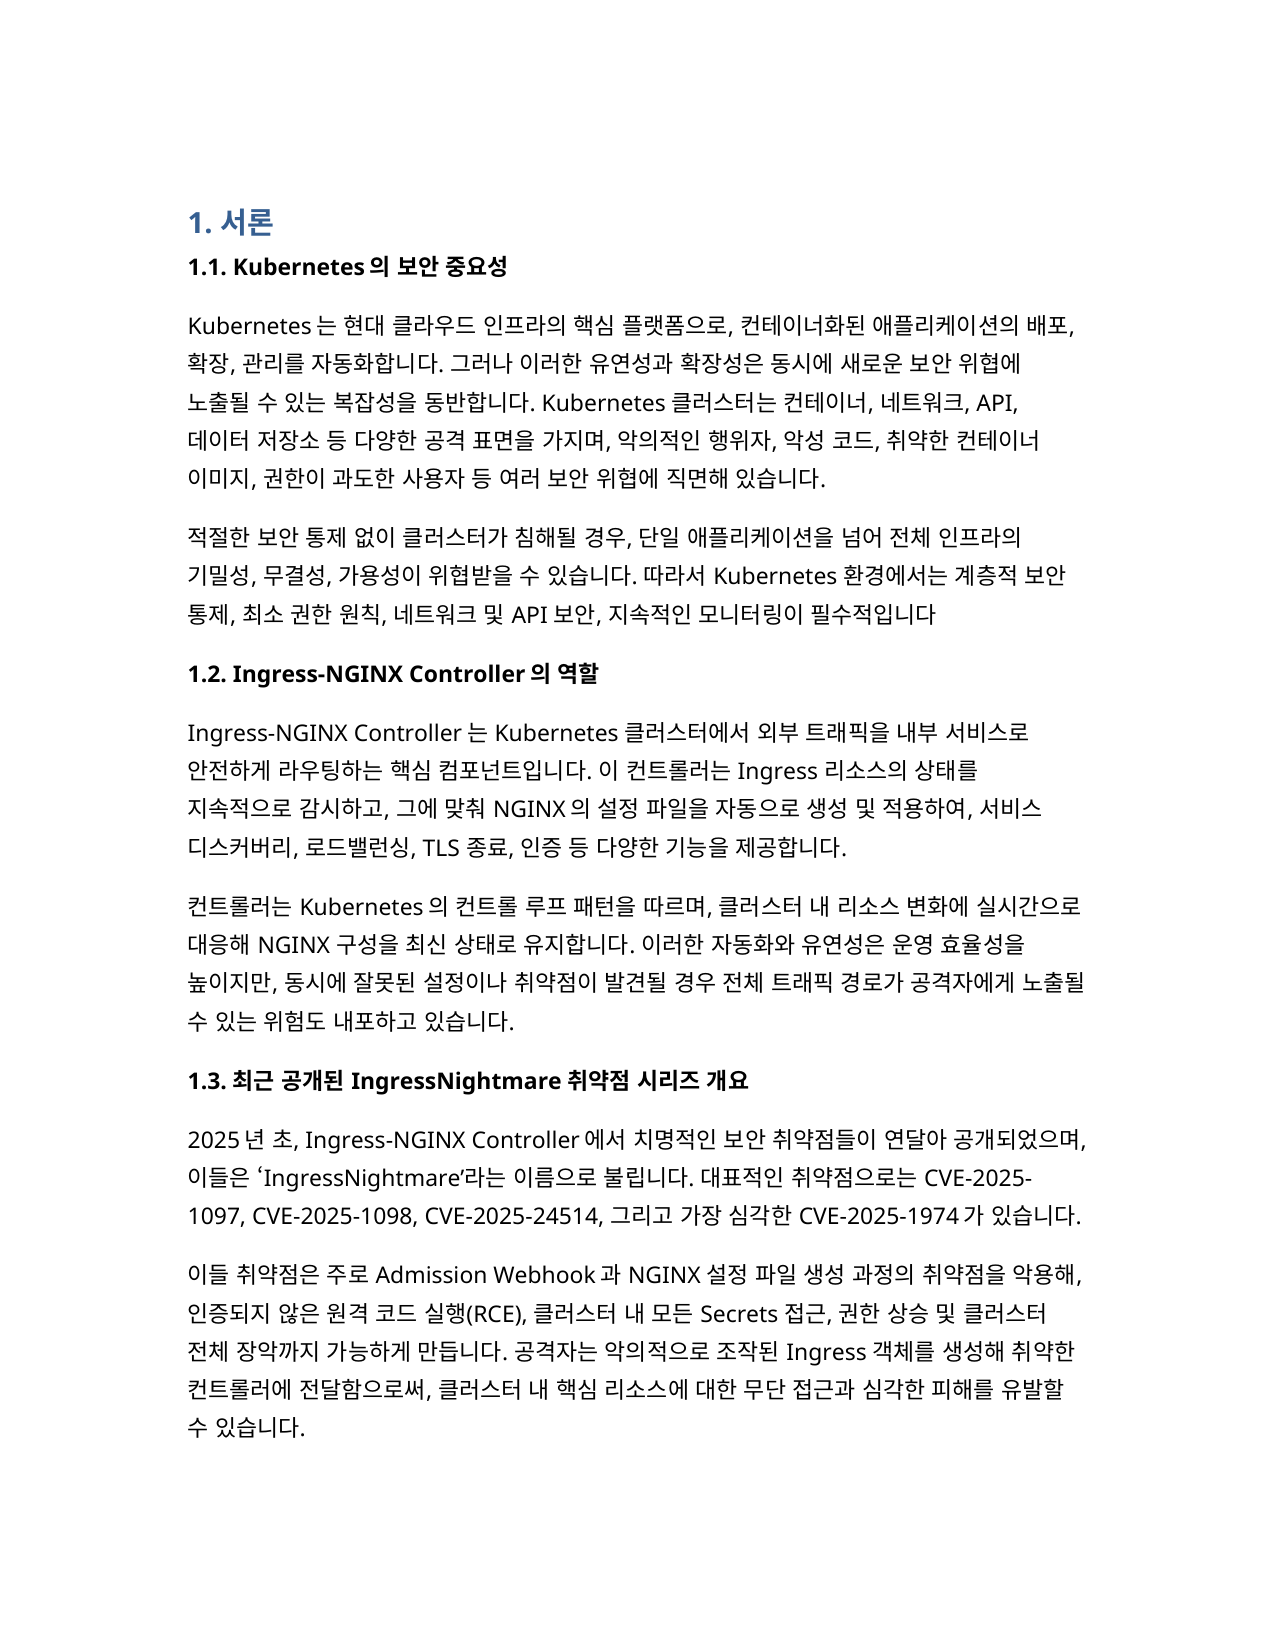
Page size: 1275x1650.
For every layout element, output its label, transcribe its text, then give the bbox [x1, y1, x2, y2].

text 1.2. Ingress-NGINX Controller의 역할 [187, 656, 1087, 689]
text Kubernetes는 현대 클라우드 인프라의 핵심 플랫폼으로, 컨테이너화된 애플리케이션의 배포, 확장, 관리를 자동화합니다. 그러나 이러한 유연성과 확장성은 동시에 새로운 보안 위협에 노출될 수 있는 복잡성을 동반합니다. Kubernetes 클러스터는 컨테이너, 네트워크, API, 데이터 저장소 등 다양한 공격 표면을 가지며, 악의적인 행위자, 악성 코드, 취약한 컨테이너 이미지, 권한이 과도한 사용자 등 여러 보안 위협에 직면해 있습니다. [187, 308, 1087, 494]
text Ingress-NGINX Controller는 Kubernetes 클러스터에서 외부 트래픽을 내부 서비스로 안전하게 라우팅하는 핵심 컴포넌트입니다. 이 컨트롤러는 Ingress 리소스의 상태를 지속적으로 감시하고, 그에 맞춰 NGINX의 설정 파일을 자동으로 생성 및 적용하여, 서비스 디스커버리, 로드밸런싱, TLS 종료, 인증 등 다양한 기능을 제공합니다. [187, 715, 1087, 863]
text 적절한 보안 통제 없이 클러스터가 침해될 경우, 단일 애플리케이션을 넘어 전체 인프라의 기밀성, 무결성, 가용성이 위협받을 수 있습니다. 따라서 Kubernetes 환경에서는 계층적 보안 통제, 최소 권한 원칙, 네트워크 및 API 보안, 지속적인 모니터링이 필수적입니다 [187, 520, 1087, 630]
text 1.3. 최근 공개된 IngressNightmare 취약점 시리즈 개요 [187, 1062, 1087, 1096]
text 컨트롤러는 Kubernetes의 컨트롤 루프 패턴을 따르며, 클러스터 내 리소스 변화에 실시간으로 대응해 NGINX 구성을 최신 상태로 유지합니다. 이러한 자동화와 유연성은 운영 효율성을 높이지만, 동시에 잘못된 설정이나 취약점이 발견될 경우 전체 트래픽 경로가 공격자에게 노출될 수 있는 위험도 내포하고 있습니다. [187, 889, 1087, 1037]
text 이들 취약점은 주로 Admission Webhook과 NGINX 설정 파일 생성 과정의 취약점을 악용해, 인증되지 않은 원격 코드 실행(RCE), 클러스터 내 모든 Secrets 접근, 권한 상승 및 클러스터 전체 장악까지 가능하게 만듭니다. 공격자는 악의적으로 조작된 Ingress 객체를 생성해 취약한 컨트롤러에 전달함으로써, 클러스터 내 핵심 리소스에 대한 무단 접근과 심각한 피해를 유발할 수 있습니다. [187, 1257, 1087, 1443]
text 1.1. Kubernetes의 보안 중요성 [187, 249, 1087, 282]
subtitle 1. 서론 [187, 200, 1087, 242]
text 2025년 초, Ingress-NGINX Controller에서 치명적인 보안 취약점들이 연달아 공개되었으며, 이들은 ‘IngressNightmare’라는 이름으로 불립니다. 대표적인 취약점으로는 CVE-2025-1097, CVE-2025-1098, CVE-2025-24514, 그리고 가장 심각한 CVE-2025-1974가 있습니다. [187, 1122, 1087, 1231]
